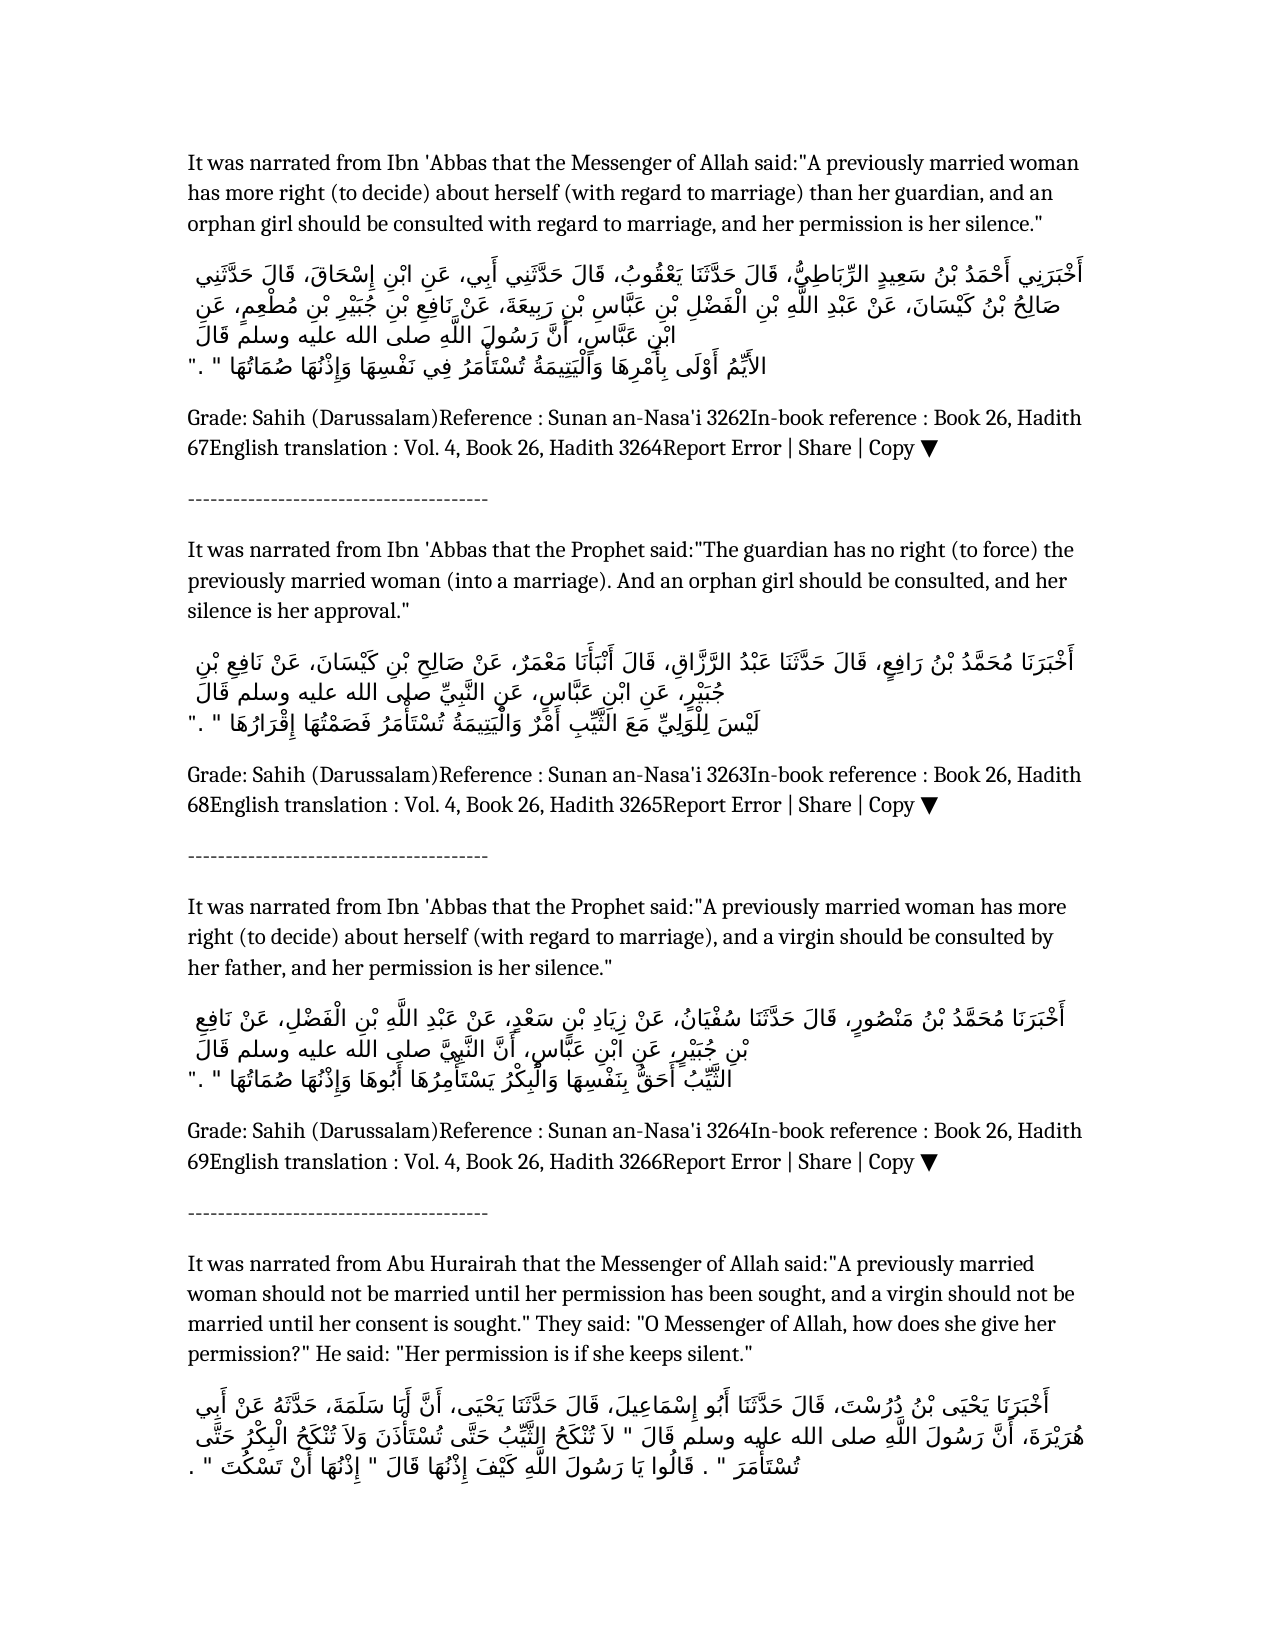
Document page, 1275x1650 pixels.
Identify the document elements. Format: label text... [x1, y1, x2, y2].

text أَخْبَرَنَا مُحَمَّدُ بْنُ مَنْصُورٍ، قَالَ حَدَّثَنَا سُفْيَانُ، عَنْ زِيَادِ بْنِ سَعْدٍ، عَنْ عَبْدِ اللَّهِ بْنِ الْفَضْلِ، عَنْ نَافِعِ بْنِ جُبَيْرٍ، عَنِ ابْنِ عَبَّاسٍ، أَنَّ النَّبِيَّ صلى الله عليه وسلم قَالَ ‏ "‏ الثَّيِّبُ أَحَقُّ بِنَفْسِهَا وَالْبِكْرُ يَسْتَأْمِرُهَا أَبُوهَا وَإِذْنُهَا صُمَاتُهَا ‏"‏ ‏.‏ [187, 1005, 1087, 1093]
text ---------------------------------------- [187, 843, 1087, 869]
text أَخْبَرَنِي أَحْمَدُ بْنُ سَعِيدٍ الرِّبَاطِيُّ، قَالَ حَدَّثَنَا يَعْقُوبُ، قَالَ حَدَّثَنِي أَبِي، عَنِ ابْنِ إِسْحَاقَ، قَالَ حَدَّثَنِي صَالِحُ بْنُ كَيْسَانَ، عَنْ عَبْدِ اللَّهِ بْنِ الْفَضْلِ بْنِ عَبَّاسِ بْنِ رَبِيعَةَ، عَنْ نَافِعِ بْنِ جُبَيْرِ بْنِ مُطْعِمٍ، عَنِ ابْنِ عَبَّاسٍ، أَنَّ رَسُولَ اللَّهِ صلى الله عليه وسلم قَالَ ‏ "‏ الأَيِّمُ أَوْلَى بِأَمْرِهَا وَالْيَتِيمَةُ تُسْتَأْمَرُ فِي نَفْسِهَا وَإِذْنُهَا صُمَاتُهَا ‏"‏ ‏.‏ [187, 261, 1087, 380]
text It was narrated from Abu Hurairah that the Messenger of Allah said:"A previously married woman should not be married until her permission has been sought, and a virgin should not be married until her consent is sought." They said: "O Messenger of Allah, how does she give her permission?" He said: "Her permission is if she keeps silent." [187, 1251, 1087, 1368]
text Grade: Sahih (Darussalam)Reference : Sunan an-Nasa'i 3264In-book reference : Book 26, Hadith 69English translation : Vol. 4, Book 26, Hadith 3266Report Error | Share | Copy ▼ [187, 1118, 1087, 1175]
text It was narrated from Ibn 'Abbas that the Messenger of Allah said:"A previously married woman has more right (to decide) about herself (with regard to marriage) than her guardian, and an orphan girl should be consulted with regard to marriage, and her permission is her silence." [187, 150, 1087, 237]
text ---------------------------------------- [187, 1199, 1087, 1226]
text It was narrated from Ibn 'Abbas that the Prophet said:"The guardian has no right (to force) the previously married woman (into a marriage). And an orphan girl should be consulted, and her silence is her approval." [187, 537, 1087, 624]
text Grade: Sahih (Darussalam)Reference : Sunan an-Nasa'i 3263In-book reference : Book 26, Hadith 68English translation : Vol. 4, Book 26, Hadith 3265Report Error | Share | Copy ▼ [187, 762, 1087, 818]
text أَخْبَرَنَا مُحَمَّدُ بْنُ رَافِعٍ، قَالَ حَدَّثَنَا عَبْدُ الرَّزَّاقِ، قَالَ أَنْبَأَنَا مَعْمَرٌ، عَنْ صَالِحِ بْنِ كَيْسَانَ، عَنْ نَافِعِ بْنِ جُبَيْرٍ، عَنِ ابْنِ عَبَّاسٍ، عَنِ النَّبِيِّ صلى الله عليه وسلم قَالَ ‏ "‏ لَيْسَ لِلْوَلِيِّ مَعَ الثَّيِّبِ أَمْرٌ وَالْيَتِيمَةُ تُسْتَأْمَرُ فَصَمْتُهَا إِقْرَارُهَا ‏"‏ ‏.‏ [187, 649, 1087, 737]
text It was narrated from Ibn 'Abbas that the Prophet said:"A previously married woman has more right (to decide) about herself (with regard to marriage), and a virgin should be consulted by her father, and her permission is her silence." [187, 894, 1087, 981]
text ---------------------------------------- [187, 486, 1087, 513]
text Grade: Sahih (Darussalam)Reference : Sunan an-Nasa'i 3262In-book reference : Book 26, Hadith 67English translation : Vol. 4, Book 26, Hadith 3264Report Error | Share | Copy ▼ [187, 405, 1087, 462]
text أَخْبَرَنَا يَحْيَى بْنُ دُرُسْتَ، قَالَ حَدَّثَنَا أَبُو إِسْمَاعِيلَ، قَالَ حَدَّثَنَا يَحْيَى، أَنَّ أَبَا سَلَمَةَ، حَدَّثَهُ عَنْ أَبِي هُرَيْرَةَ، أَنَّ رَسُولَ اللَّهِ صلى الله عليه وسلم قَالَ ‏"‏ لاَ تُنْكَحُ الثَّيِّبُ حَتَّى تُسْتَأْذَنَ وَلاَ تُنْكَحُ الْبِكْرُ حَتَّى تُسْتَأْمَرَ ‏"‏ ‏.‏ قَالُوا يَا رَسُولَ اللَّهِ كَيْفَ إِذْنُهَا قَالَ ‏"‏ إِذْنُهَا أَنْ تَسْكُتَ ‏"‏ ‏.‏ [187, 1392, 1087, 1480]
